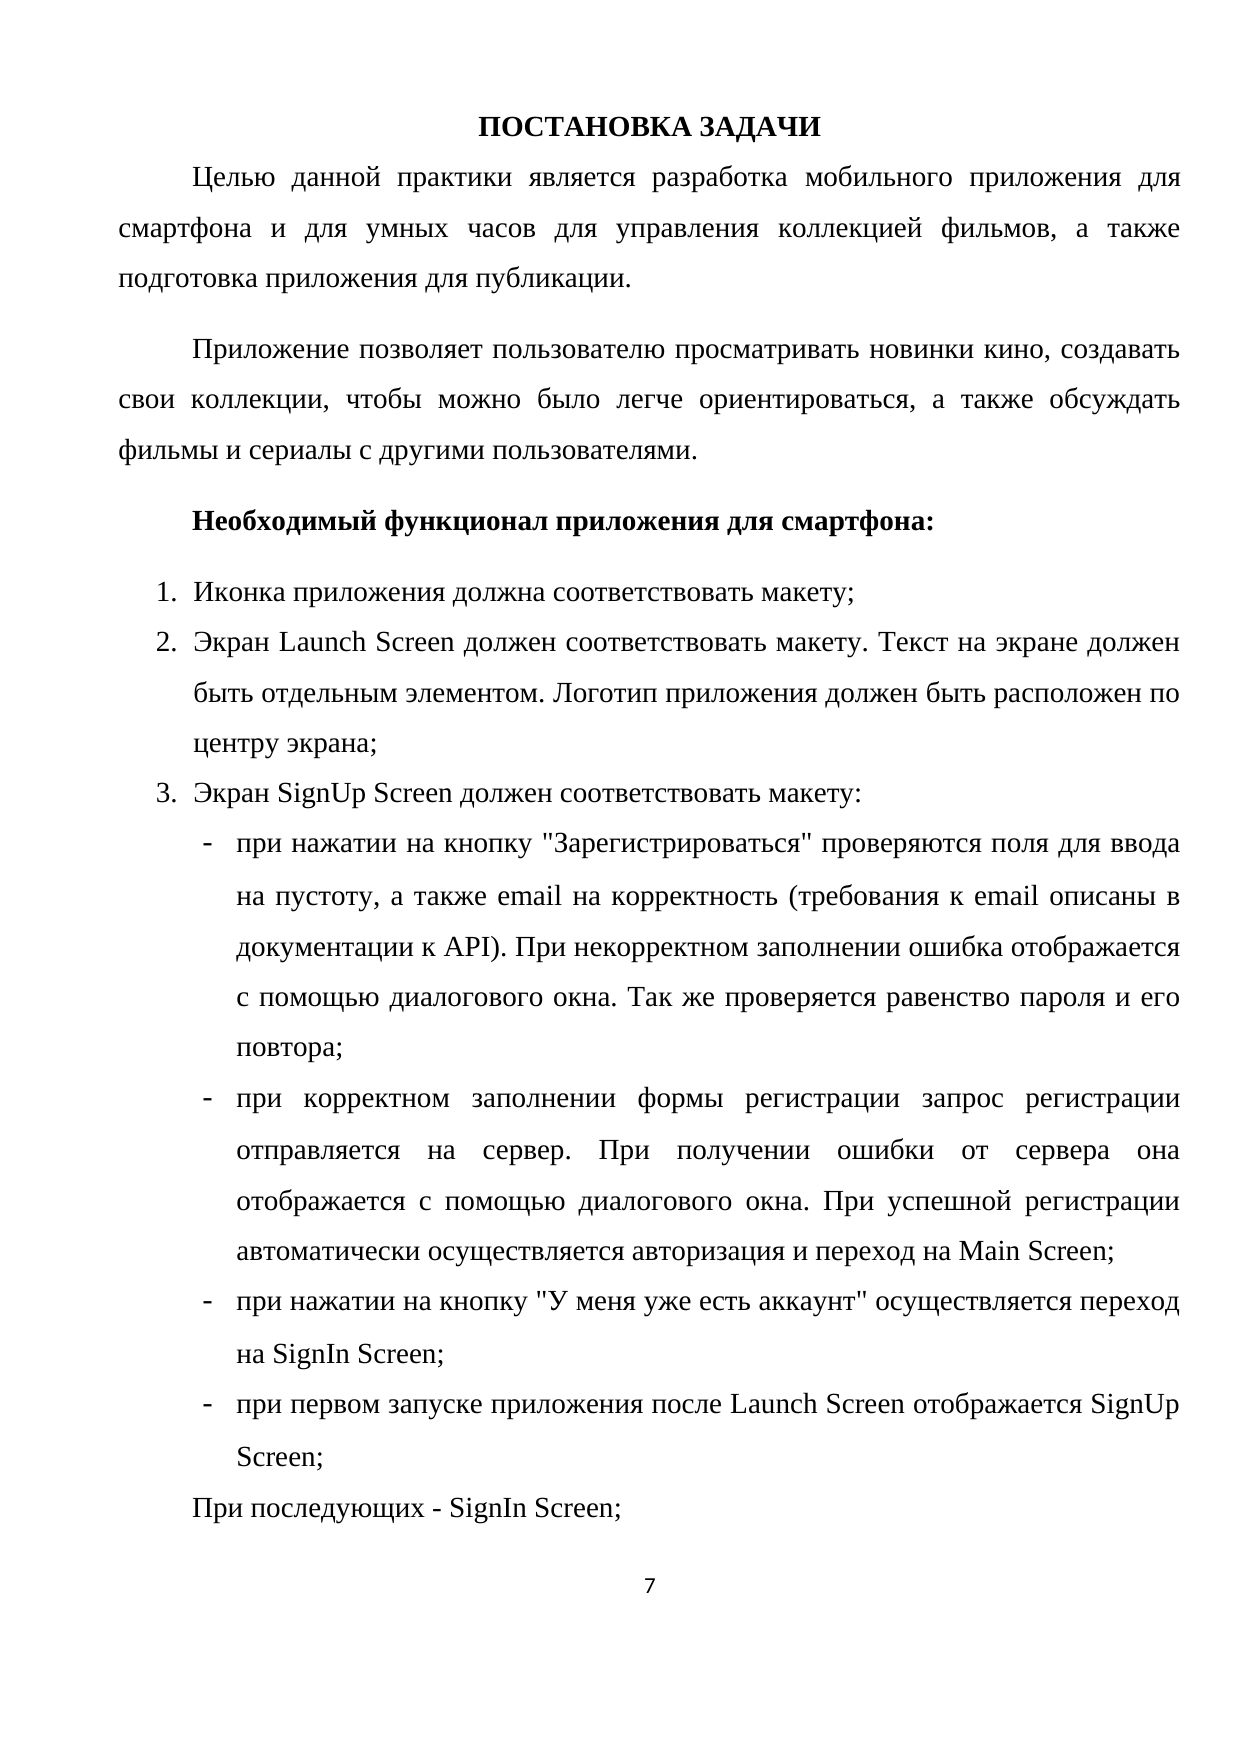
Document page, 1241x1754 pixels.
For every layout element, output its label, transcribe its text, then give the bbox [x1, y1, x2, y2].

text Необходимый функционал приложения для смартфона: [118, 503, 1181, 536]
list при первом запуске приложения после Launch Screen отображается SignUp Screen; [199, 1387, 1181, 1473]
text При последующих - SignIn Screen; [118, 1490, 1181, 1523]
list Экран SignUp Screen должен соответствовать макету: [156, 775, 1181, 809]
list Экран Launch Screen должен соответствовать макету. Текст на экране должен быть отдельным элементом. Логотип приложения должен быть расположен по центру экрана; [156, 624, 1181, 758]
text Приложение позволяет пользователю просматривать новинки кино, создавать свои коллекции, чтобы можно было легче ориентироваться, а также обсуждать фильмы и сериалы с другими пользователями. [118, 331, 1181, 465]
text Целью данной практики является разработка мобильного приложения для смартфона и для умных часов для управления коллекцией фильмов, а также подготовка приложения для публикации. [118, 159, 1181, 293]
list Иконка приложения должна соответствовать макету; [156, 574, 1181, 608]
list при нажатии на кнопку "Зарегистрироваться" проверяются поля для ввода на пустоту, а также email на корректность (требования к email описаны в документации к API). При некорректном заполнении ошибка отображается с помощью диалогового окна. Так же проверяется равенство пароля и его повтора; [199, 826, 1181, 1063]
list при корректном заполнении формы регистрации запрос регистрации отправляется на сервер. При получении ошибки от сервера она отображается с помощью диалогового окна. При успешной регистрации автоматически осуществляется авторизация и переход на Main Screen; [199, 1080, 1181, 1267]
subtitle ПОСТАНОВКА ЗАДАЧИ [118, 109, 1181, 143]
list при нажатии на кнопку "У меня уже есть аккаунт" осуществляется переход на SignIn Screen; [199, 1283, 1181, 1370]
